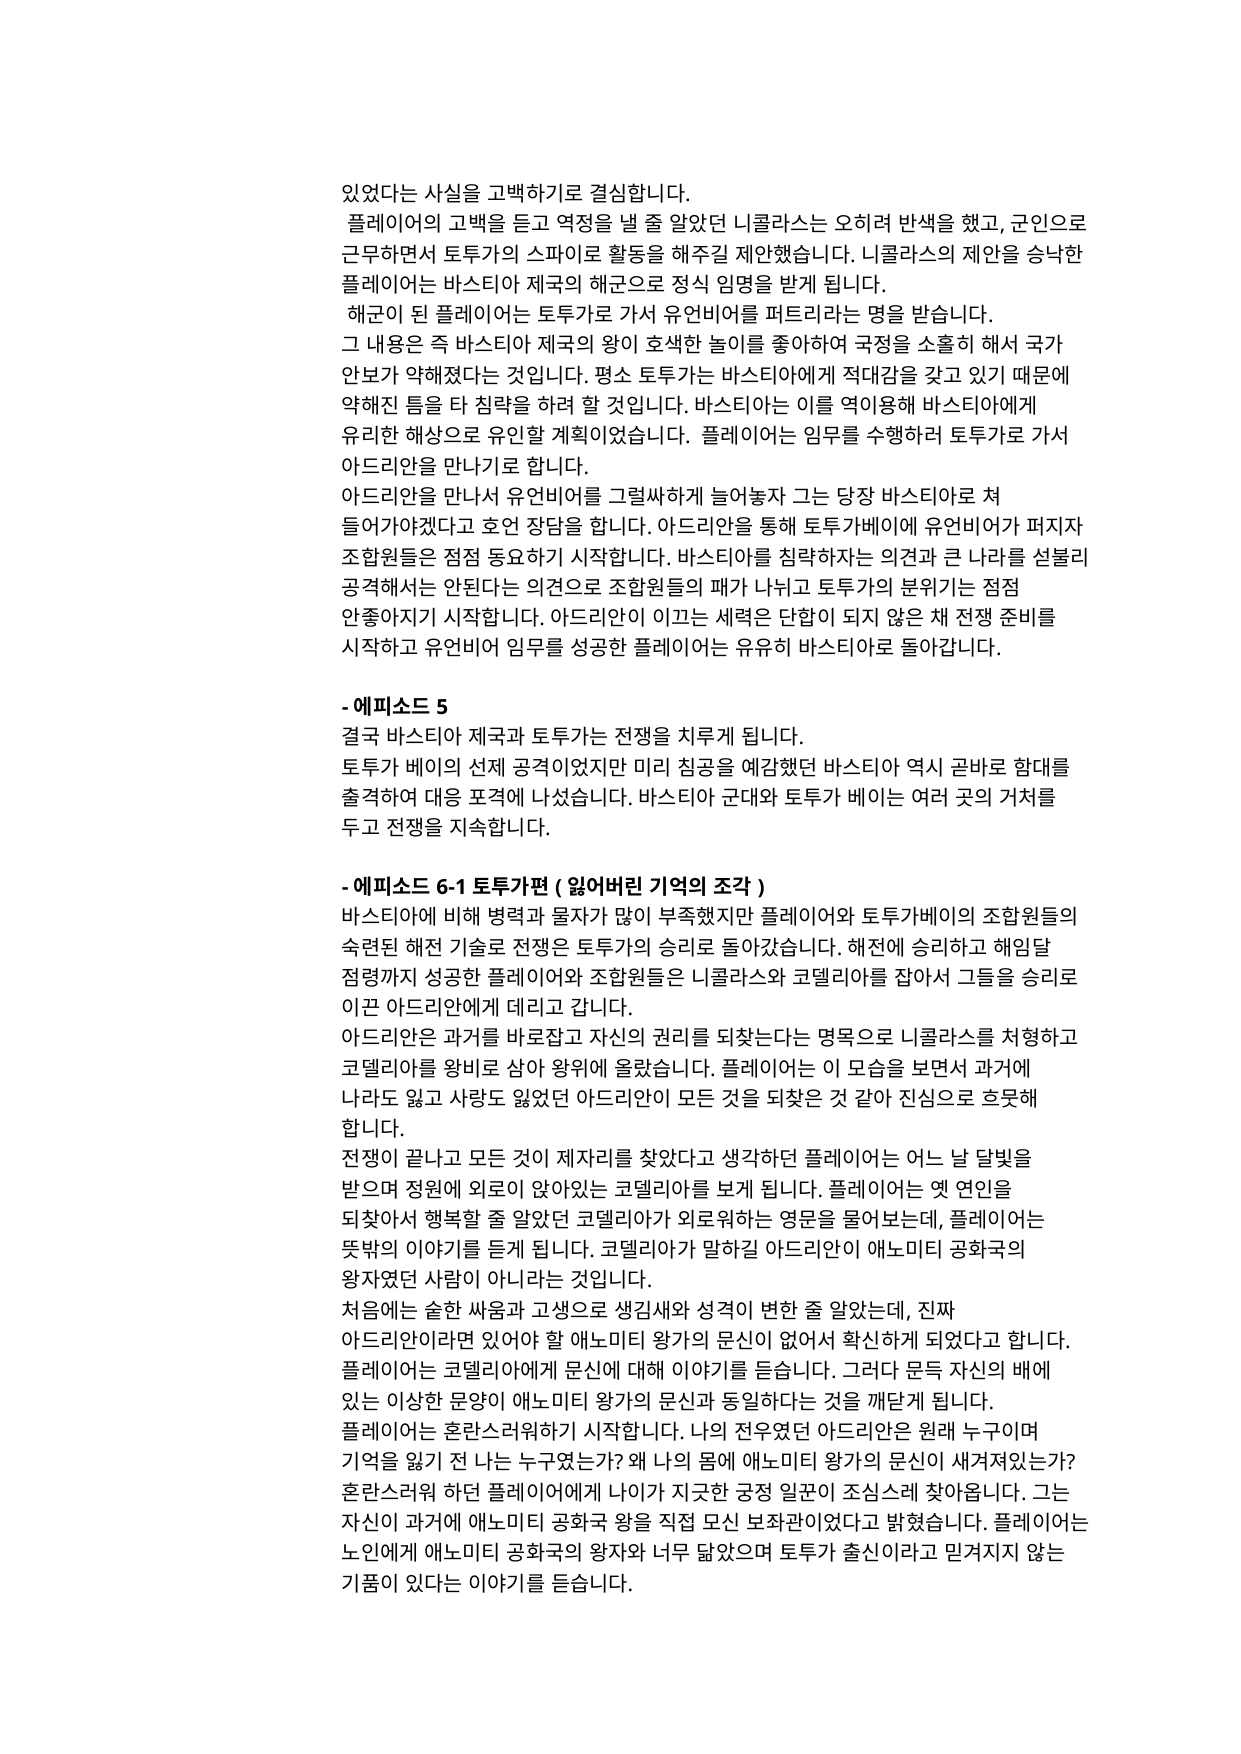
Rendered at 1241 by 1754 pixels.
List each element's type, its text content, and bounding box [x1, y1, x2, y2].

list 바스티아에 비해 병력과 물자가 많이 부족했지만 플레이어와 토투가베이의 조합원들의 숙련된 해전 기술로 전쟁은 토투가의 승리로 돌아갔습니다. 해전에 승리하고 해임달 점령까지 성공한 플레이어와 조합원들은 니콜라스와 코델리아를 잡아서 그들을 승리로 이끈 아드리안에게 데리고 갑니다. [342, 901, 1090, 1022]
list 토투가 베이의 선제 공격이었지만 미리 침공을 예감했던 바스티아 역시 곧바로 함대를 출격하여 대응 포격에 나섰습니다. 바스티아 군대와 토투가 베이는 여러 곳의 거처를 두고 전쟁을 지속합니다. [342, 751, 1090, 842]
list - 에피소드 5 [342, 690, 1090, 721]
list 전쟁이 끝나고 모든 것이 제자리를 찾았다고 생각하던 플레이어는 어느 날 달빛을 받으며 정원에 외로이 앉아있는 코델리아를 보게 됩니다. 플레이어는 옛 연인을 되찾아서 행복할 줄 알았던 코델리아가 외로워하는 영문을 물어보는데, 플레이어는 뜻밖의 이야기를 듣게 됩니다. 코델리아가 말하길 아드리안이 애노미티 공화국의 왕자였던 사람이 아니라는 것입니다. [342, 1143, 1090, 1294]
list 아드리안은 과거를 바로잡고 자신의 권리를 되찾는다는 명목으로 니콜라스를 처형하고 코델리아를 왕비로 삼아 왕위에 올랐습니다. 플레이어는 이 모습을 보면서 과거에 나라도 잃고 사랑도 잃었던 아드리안이 모든 것을 되찾은 것 같아 진심으로 흐뭇해 합니다. [342, 1022, 1090, 1143]
list 혼란스러워 하던 플레이어에게 나이가 지긋한 궁정 일꾼이 조심스레 찾아옵니다. 그는 자신이 과거에 애노미티 공화국 왕을 직접 모신 보좌관이었다고 밝혔습니다. 플레이어는 노인에게 애노미티 공화국의 왕자와 너무 닮았으며 토투가 출신이라고 믿겨지지 않는 기품이 있다는 이야기를 듣습니다. [342, 1476, 1090, 1597]
list 그 내용은 즉 바스티아 제국의 왕이 호색한 놀이를 좋아하여 국정을 소홀히 해서 국가 안보가 약해졌다는 것입니다. 평소 토투가는 바스티아에게 적대감을 갖고 있기 때문에 약해진 틈을 타 침략을 하려 할 것입니다. 바스티아는 이를 역이용해 바스티아에게 유리한 해상으로 유인할 계획이었습니다. 플레이어는 임무를 수행하러 토투가로 가서 아드리안을 만나기로 합니다. [342, 329, 1090, 480]
list 처음에는 숱한 싸움과 고생으로 생김새와 성격이 변한 줄 알았는데, 진짜 아드리안이라면 있어야 할 애노미티 왕가의 문신이 없어서 확신하게 되었다고 합니다. 플레이어는 코델리아에게 문신에 대해 이야기를 듣습니다. 그러다 문득 자신의 배에 있는 이상한 문양이 애노미티 왕가의 문신과 동일하다는 것을 깨닫게 됩니다. 플레이어는 혼란스러워하기 시작합니다. 나의 전우였던 아드리안은 원래 누구이며 기억을 잃기 전 나는 누구였는가? 왜 나의 몸에 애노미티 왕가의 문신이 새겨져있는가? [342, 1294, 1090, 1476]
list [342, 177, 1090, 207]
list 결국 바스티아 제국과 토투가는 전쟁을 치루게 됩니다. [342, 721, 1090, 751]
list 플레이어의 고백을 듣고 역정을 낼 줄 알았던 니콜라스는 오히려 반색을 했고, 군인으로 근무하면서 토투가의 스파이로 활동을 해주길 제안했습니다. 니콜라스의 제안을 승낙한 플레이어는 바스티아 제국의 해군으로 정식 임명을 받게 됩니다. [342, 207, 1090, 298]
list 해군이 된 플레이어는 토투가로 가서 유언비어를 퍼트리라는 명을 받습니다. [342, 298, 1090, 329]
list 아드리안을 만나서 유언비어를 그럴싸하게 늘어놓자 그는 당장 바스티아로 쳐 들어가야겠다고 호언 장담을 합니다. 아드리안을 통해 토투가베이에 유언비어가 퍼지자 조합원들은 점점 동요하기 시작합니다. 바스티아를 침략하자는 의견과 큰 나라를 섣불리 공격해서는 안된다는 의견으로 조합원들의 패가 나뉘고 토투가의 분위기는 점점 안좋아지기 시작합니다. 아드리안이 이끄는 세력은 단합이 되지 않은 채 전쟁 준비를 시작하고 유언비어 임무를 성공한 플레이어는 유유히 바스티아로 돌아갑니다. [342, 480, 1090, 662]
list - 에피소드 6-1 토투가편 ( 잃어버린 기억의 조각 ) [342, 870, 1090, 901]
